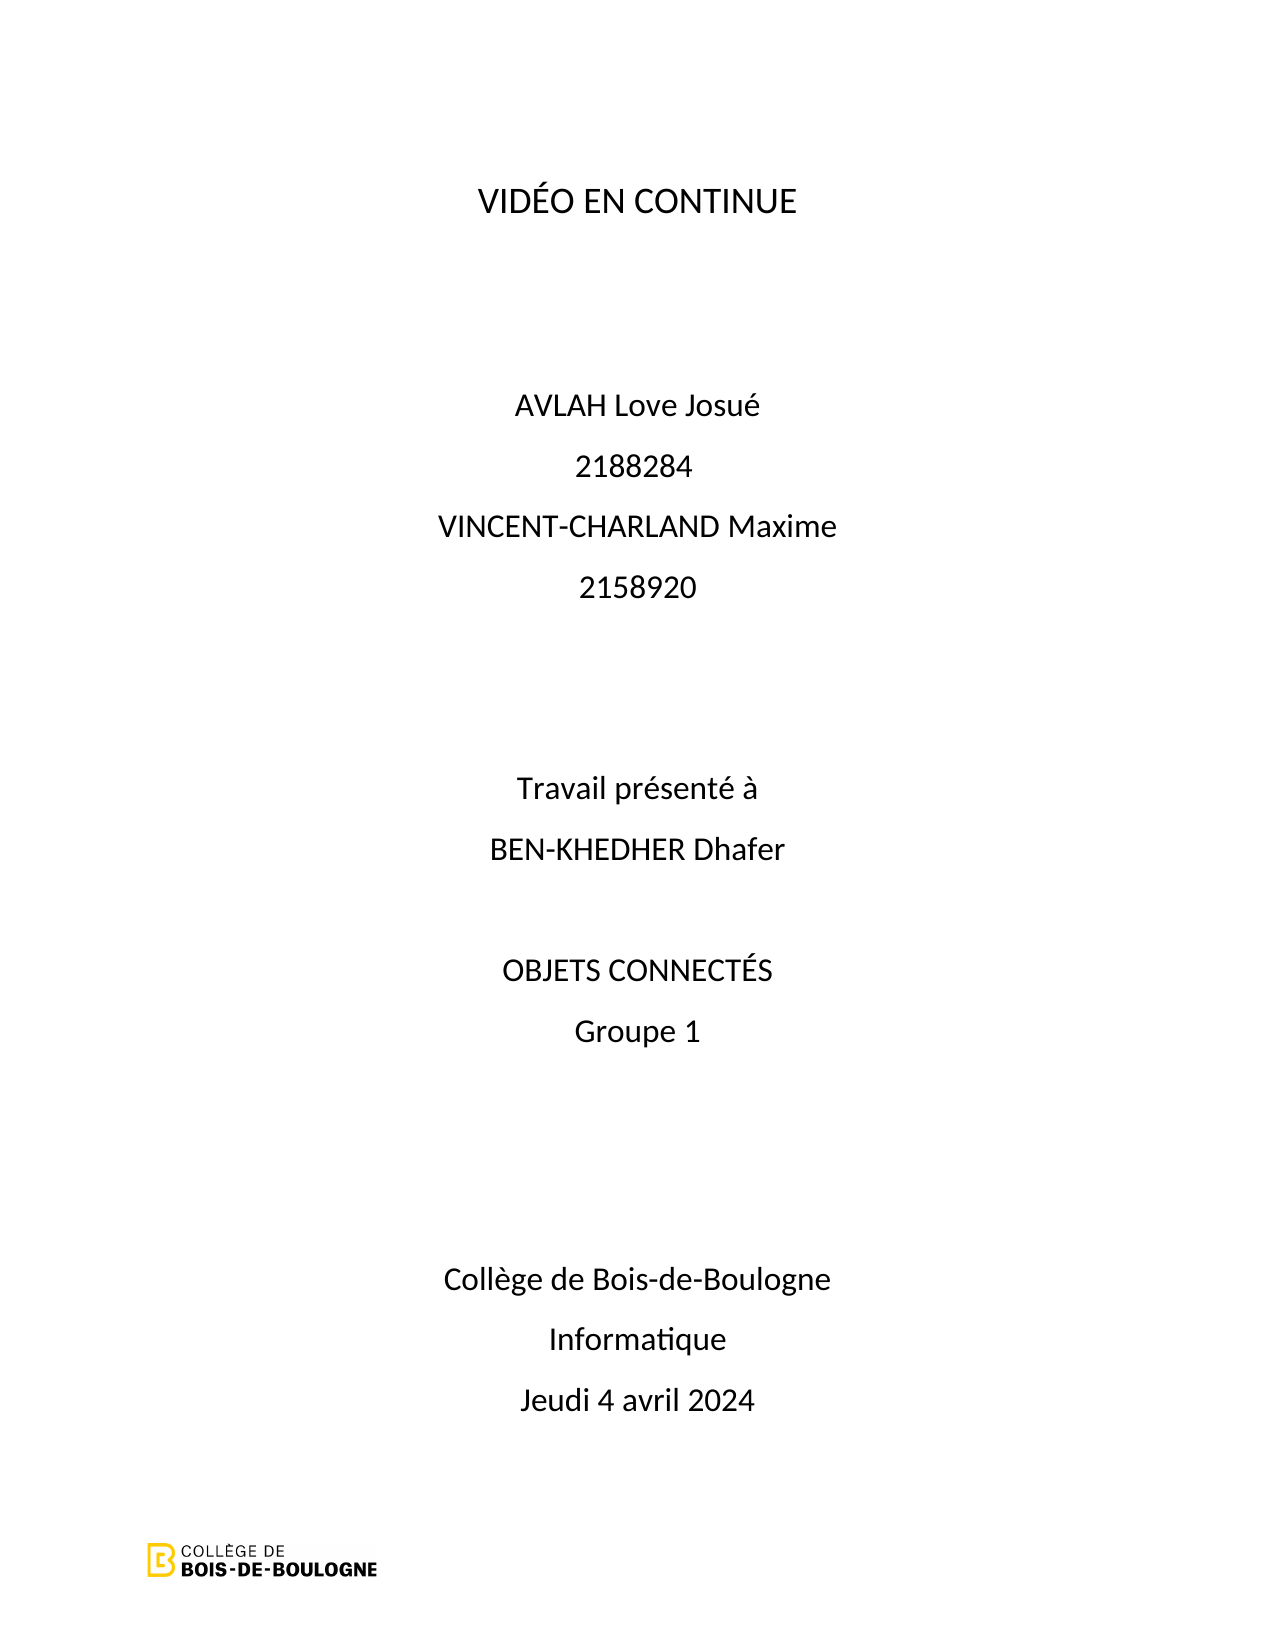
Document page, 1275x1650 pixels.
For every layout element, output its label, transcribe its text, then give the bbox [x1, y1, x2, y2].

text AVLAH Love Josué [148, 384, 1127, 425]
text Groupe 1 [148, 1009, 1127, 1050]
text Travail présenté à [148, 767, 1127, 808]
text Collège de Bois-de-Boulogne [148, 1258, 1127, 1298]
text OBJETS CONNECTÉS [148, 949, 1127, 990]
text Informatique [148, 1318, 1127, 1359]
text 2158920 [148, 566, 1127, 607]
text VIDÉO EN CONTINUE [148, 177, 1127, 223]
text Jeudi 4 avril 2024 [148, 1379, 1127, 1420]
text VINCENT-CHARLAND Maxime [148, 505, 1127, 546]
text BEN-KHEDHER Dhafer [148, 828, 1127, 868]
picture [147, 1543, 377, 1577]
text 2188284 [148, 444, 1127, 485]
